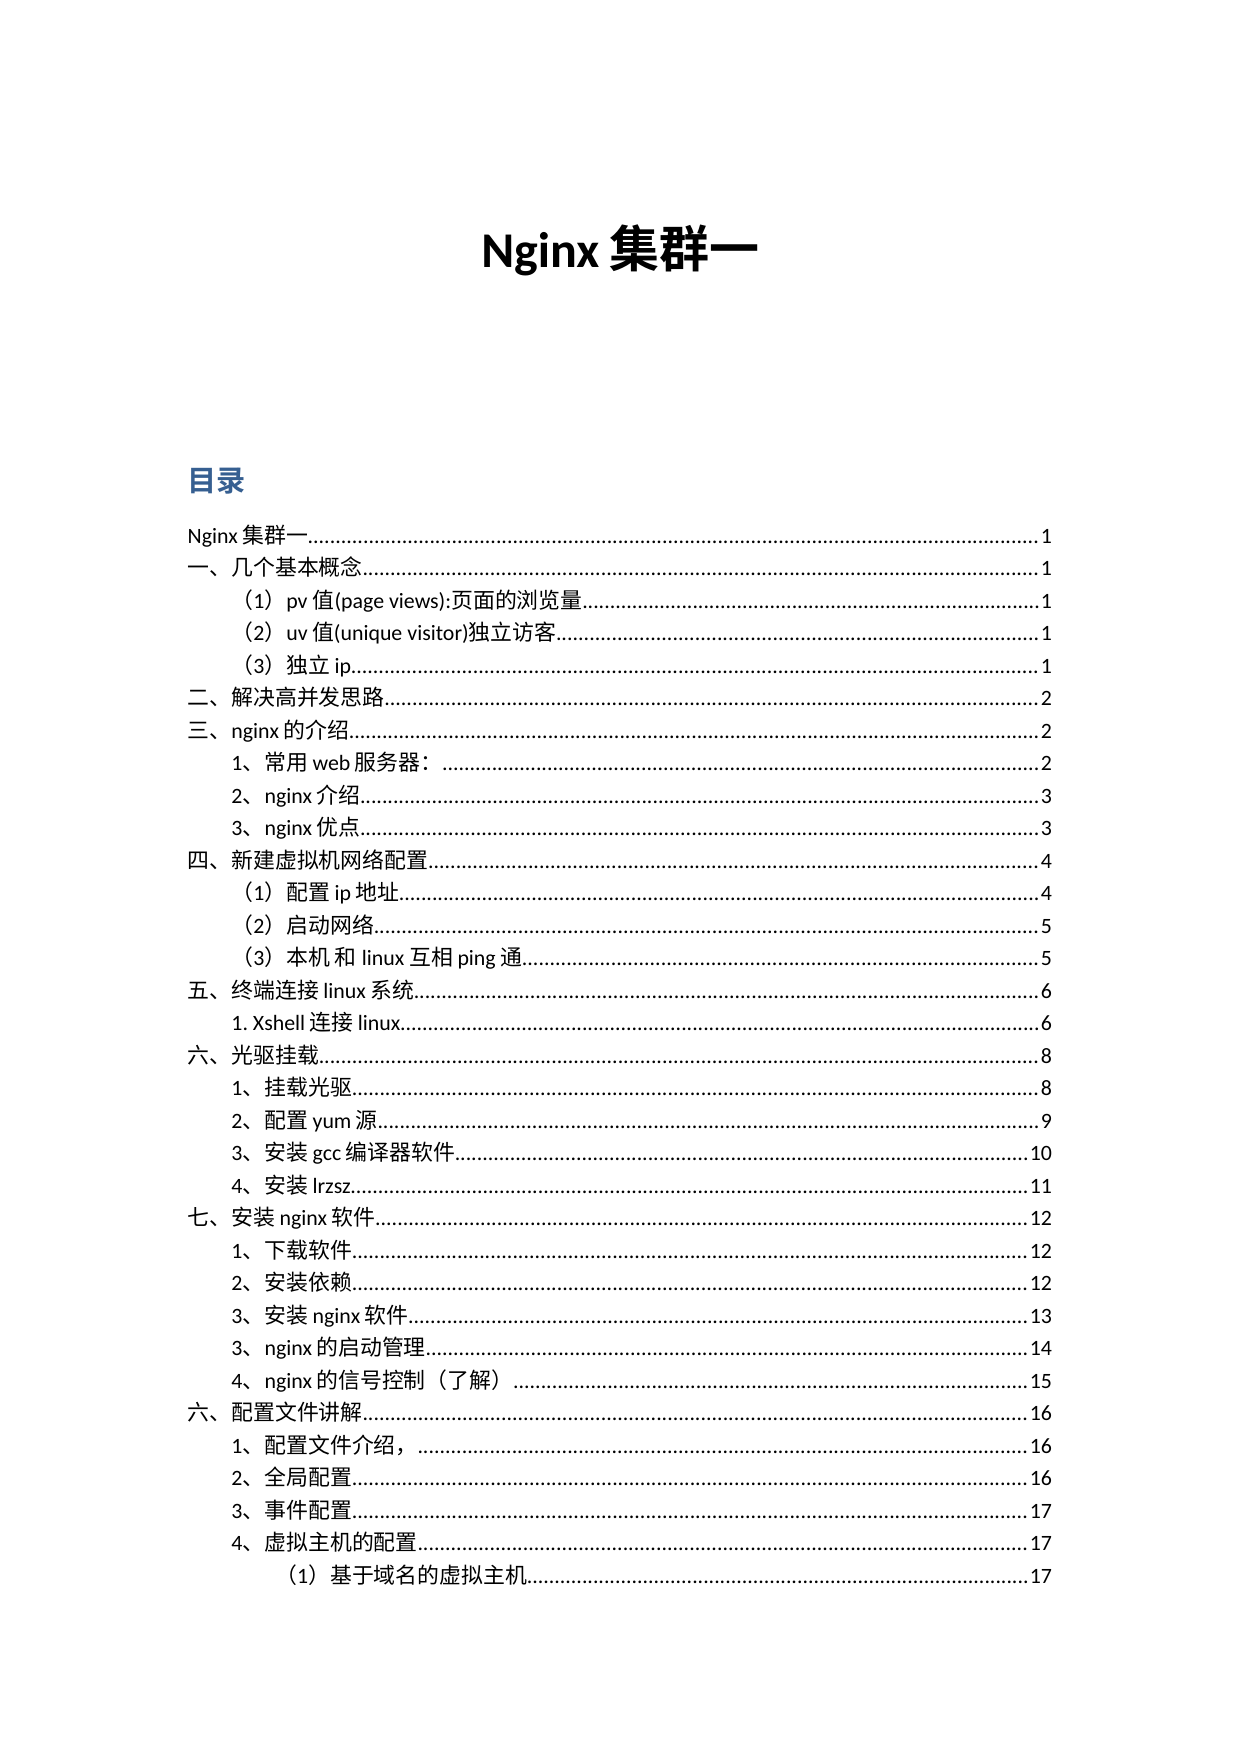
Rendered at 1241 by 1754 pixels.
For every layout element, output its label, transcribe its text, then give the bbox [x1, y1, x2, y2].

subtitle Nginx集群一 [187, 197, 1053, 295]
